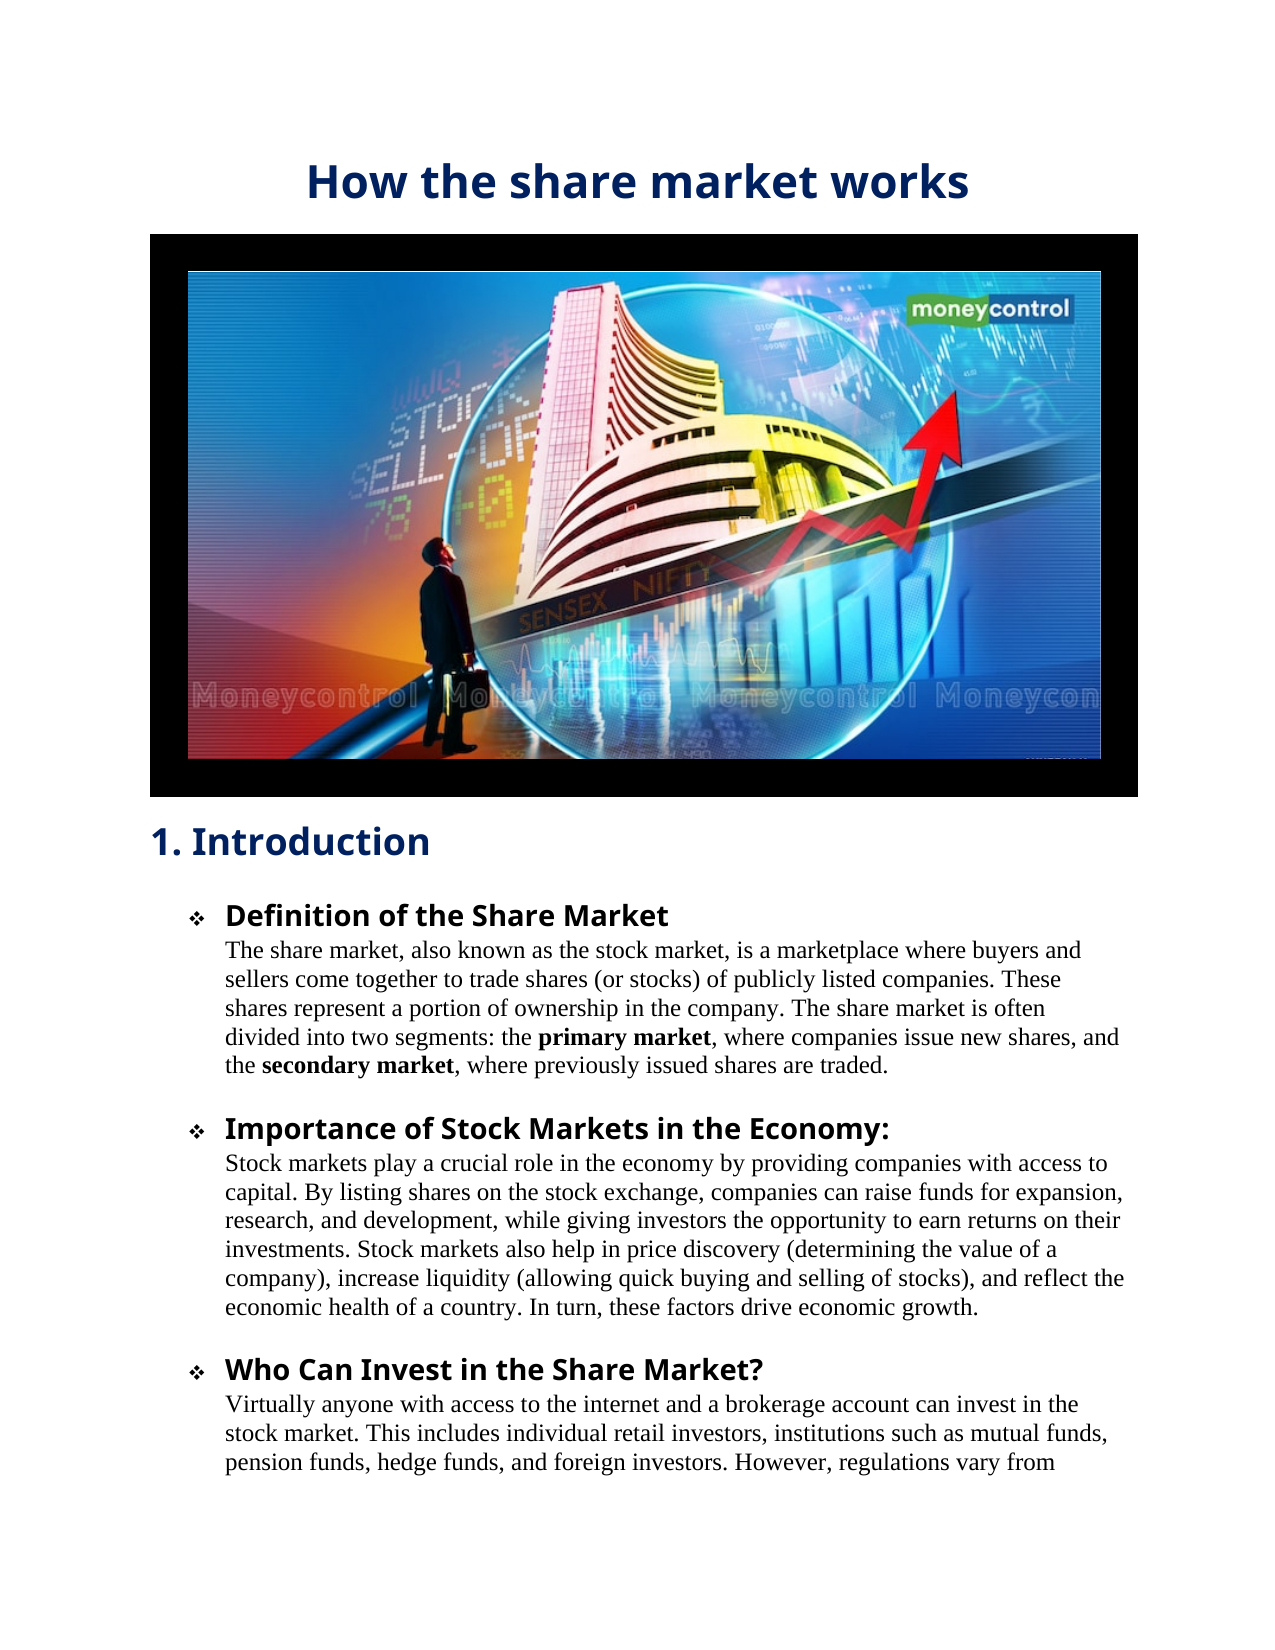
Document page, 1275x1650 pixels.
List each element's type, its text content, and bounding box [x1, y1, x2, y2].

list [187, 1349, 1125, 1476]
list Definition of the Share Market The share market, also known as the stock market, is a marketplace where buyers and sellers come together to trade shares (or stocks) of publicly listed companies. These shares represent a portion of ownership in the company. The share market is often divided into two segments: the primary market, where companies issue new shares, and the secondary market, where previously issued shares are traded. [187, 896, 1125, 1079]
text 1. Introduction [150, 815, 1125, 866]
text How the share market works [150, 150, 1125, 212]
picture [188, 272, 1101, 759]
list Importance of Stock Markets in the Economy: Stock markets play a crucial role in the economy by providing companies with access to capital. By listing shares on the stock exchange, companies can raise funds for expansion, research, and development, while giving investors the opportunity to earn returns on their investments. Stock markets also help in price discovery (determining the value of a company), increase liquidity (allowing quick buying and selling of stocks), and reflect the economic health of a country. In turn, these factors drive economic growth. [187, 1108, 1125, 1320]
